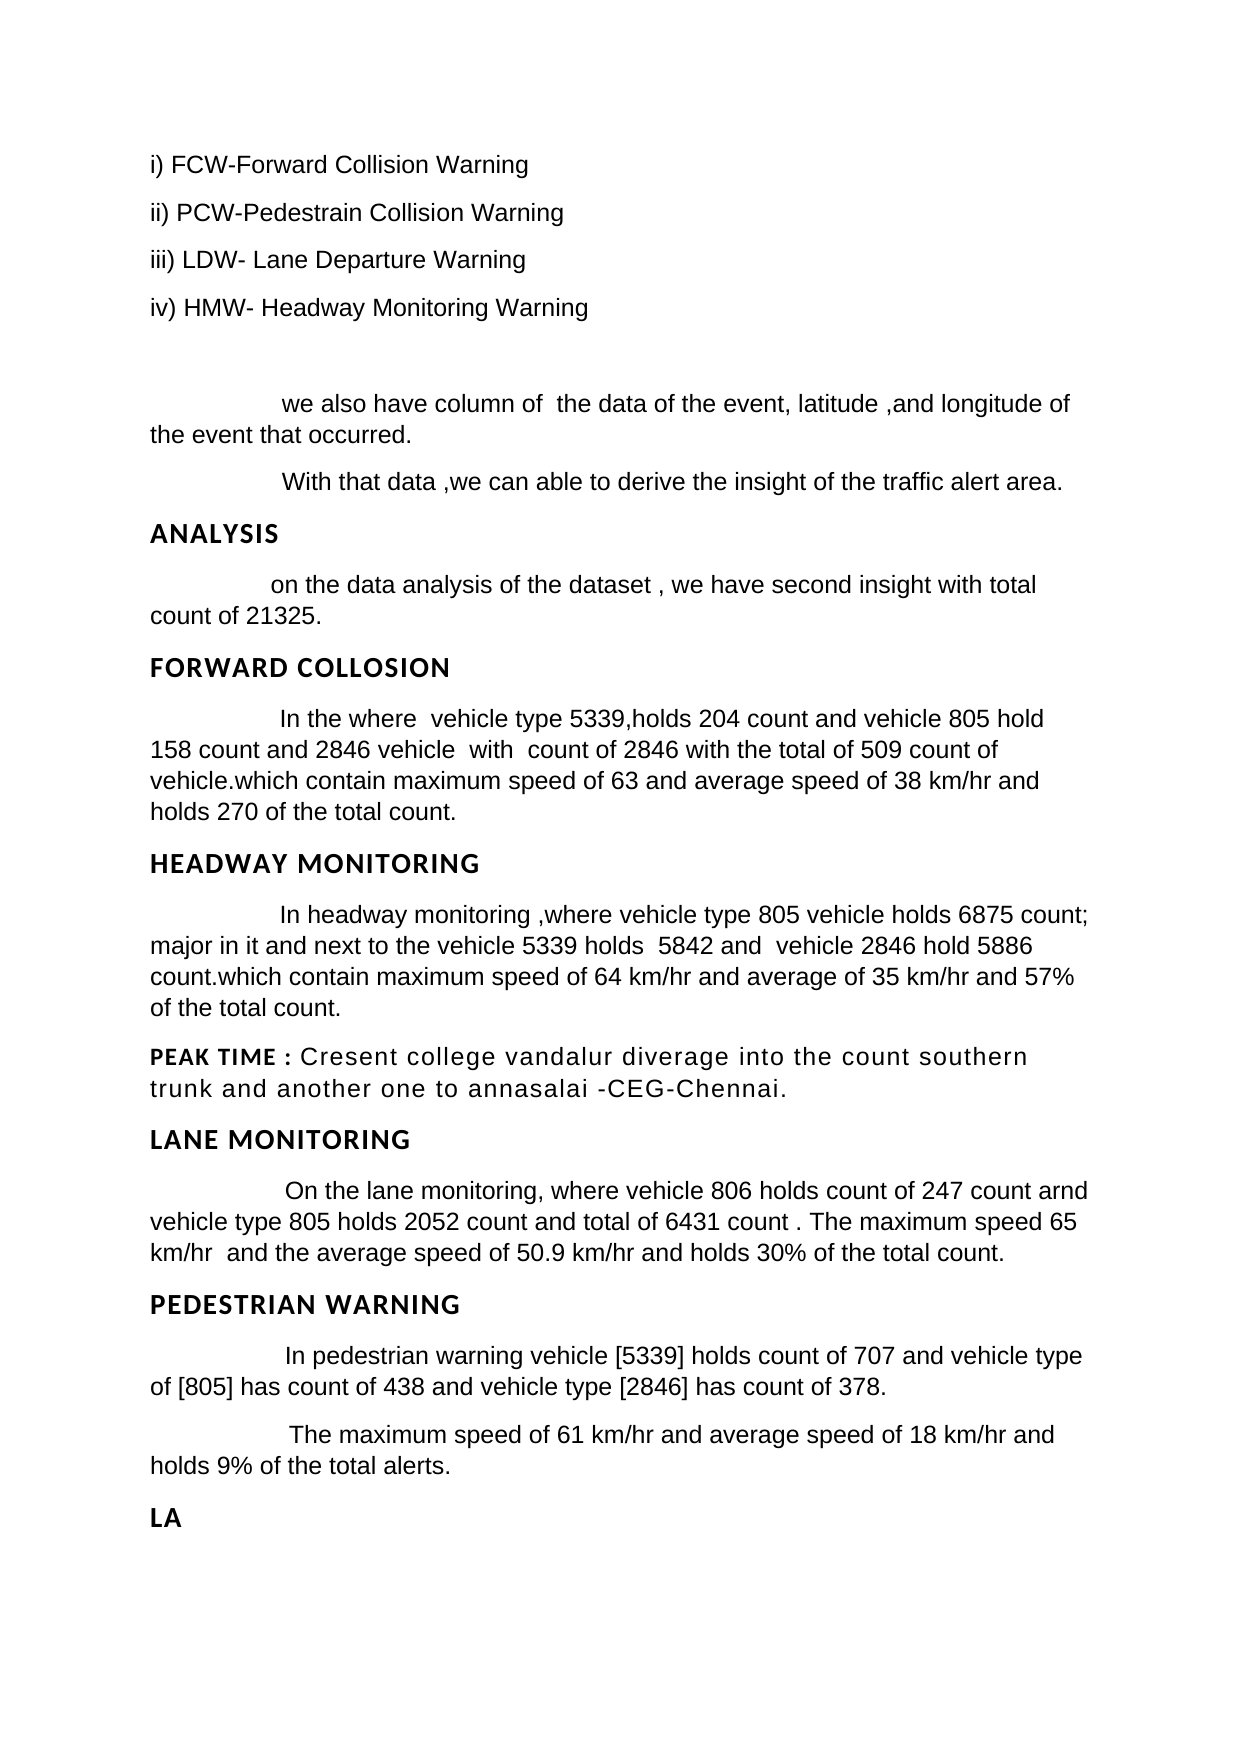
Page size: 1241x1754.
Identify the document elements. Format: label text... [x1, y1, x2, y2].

text i) FCW-Forward Collision Warning [150, 150, 1090, 179]
text we also have column of the data of the event, latitude ,and longitude of the event that occurred. [150, 388, 1090, 448]
text In headway monitoring ,where vehicle type 805 vehicle holds 6875 count; major in it and next to the vehicle 5339 holds 5842 and vehicle 2846 hold 5886 count.which contain maximum speed of 64 km/hr and average of 35 km/hr and 57% of the total count. [150, 900, 1090, 1022]
text The maximum speed of 61 km/hr and average speed of 18 km/hr and holds 9% of the total alerts. [150, 1420, 1090, 1480]
subtitle LA [150, 1499, 1090, 1534]
subtitle LANE MONITORING [150, 1121, 1090, 1157]
text iv) HMW- Headway Monitoring Warning [150, 293, 1090, 322]
subtitle FORWARD COLLOSION [150, 649, 1090, 684]
subtitle HEADWAY MONITORING [150, 845, 1090, 880]
text on the data analysis of the dataset , we have second insight with total count of 21325. [150, 570, 1090, 630]
subtitle PEDESTRIAN WARNING [150, 1286, 1090, 1322]
text In pedestrian warning vehicle [5339] holds count of 707 and vehicle type of [805] has count of 438 and vehicle type [2846] has count of 378. [150, 1341, 1090, 1401]
text ii) PCW-Pedestrain Collision Warning [150, 198, 1090, 226]
subtitle ANALYSIS [150, 515, 1090, 551]
text iii) LDW- Lane Departure Warning [150, 245, 1090, 274]
text With that data ,we can able to derive the insight of the traffic alert area. [150, 467, 1090, 496]
text In the where vehicle type 5339,holds 204 count and vehicle 805 hold 158 count and 2846 vehicle with count of 2846 with the total of 509 count of vehicle.which contain maximum speed of 63 and average speed of 38 km/hr and holds 270 of the total count. [150, 704, 1090, 826]
text On the lane monitoring, where vehicle 806 holds count of 247 count arnd vehicle type 805 holds 2052 count and total of 6431 count . The maximum speed 65 km/hr and the average speed of 50.9 km/hr and holds 30% of the total count. [150, 1176, 1090, 1267]
subtitle PEAK TIME : Cresent college vandalur diverage into the count southern trunk and another one to annasalai -CEG-Chennai. [150, 1041, 1090, 1102]
